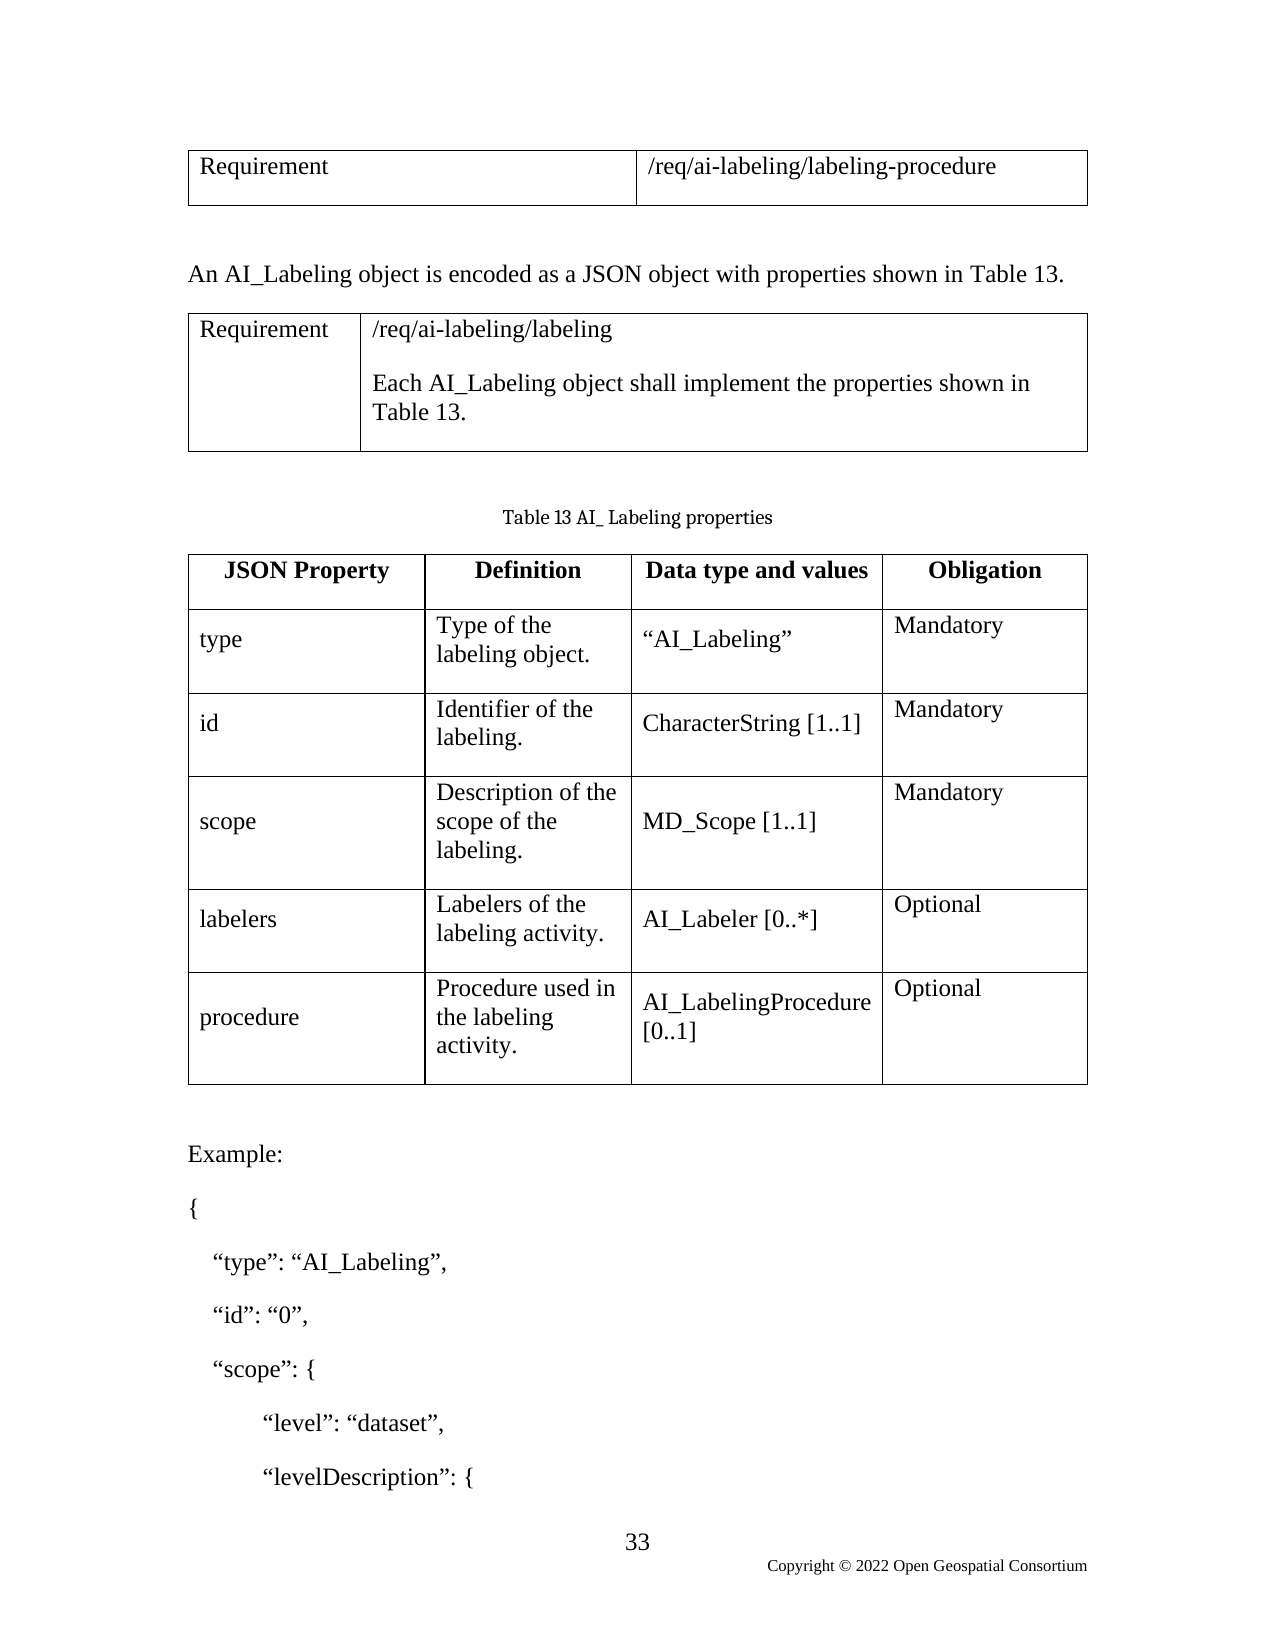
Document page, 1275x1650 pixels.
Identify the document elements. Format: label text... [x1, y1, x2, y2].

text “levelDescription”: { [187, 1462, 1087, 1490]
table_cell Procedure used in the labeling activity. [426, 973, 631, 1084]
table_cell Mandatory [883, 777, 1087, 888]
table_cell Mandatory [883, 610, 1087, 693]
table_cell Optional [883, 890, 1087, 972]
text “scope”: { [187, 1354, 1087, 1383]
text “id”: “0”, [187, 1300, 1087, 1329]
text { [187, 1193, 1087, 1222]
table_header Definition [426, 555, 631, 609]
table_cell CharacterString [1..1] [632, 694, 882, 776]
table_cell Description of the scope of the labeling. [426, 777, 631, 888]
table_cell Identifier of the labeling. [426, 694, 631, 776]
text “type”: “AI_Labeling”, [187, 1247, 1087, 1275]
table_cell scope [189, 777, 424, 888]
table_header Data type and values [632, 555, 882, 609]
table_cell labelers [189, 890, 424, 972]
table_cell Optional [883, 973, 1087, 1084]
table_header Requirement [189, 314, 360, 451]
text “level”: “dataset”, [187, 1408, 1087, 1437]
text Example: [187, 1139, 1087, 1168]
table_header Obligation [883, 555, 1087, 609]
table_cell /req/ai-labeling/labeling-procedure [637, 151, 1087, 205]
table_header /req/ai-labeling/labeling Each AI_Labeling object shall implement the properties shown in Table 14. [361, 314, 1087, 451]
table_cell AI_Labeler [0..*] [632, 890, 882, 972]
table_cell “AI_Labeling” [632, 610, 882, 693]
table_cell type [189, 610, 424, 693]
table_header JSON Property [189, 555, 424, 609]
table_cell AI_LabelingProcedure [0..1] [632, 973, 882, 1084]
table_cell procedure [189, 973, 424, 1084]
table_cell id [189, 694, 424, 776]
table_cell Requirement [189, 151, 636, 205]
table_cell Mandatory [883, 694, 1087, 776]
table_cell Labelers of the labeling activity. [426, 890, 631, 972]
table_cell MD_Scope [1..1] [632, 777, 882, 888]
table_cell Type of the labeling object. [426, 610, 631, 693]
